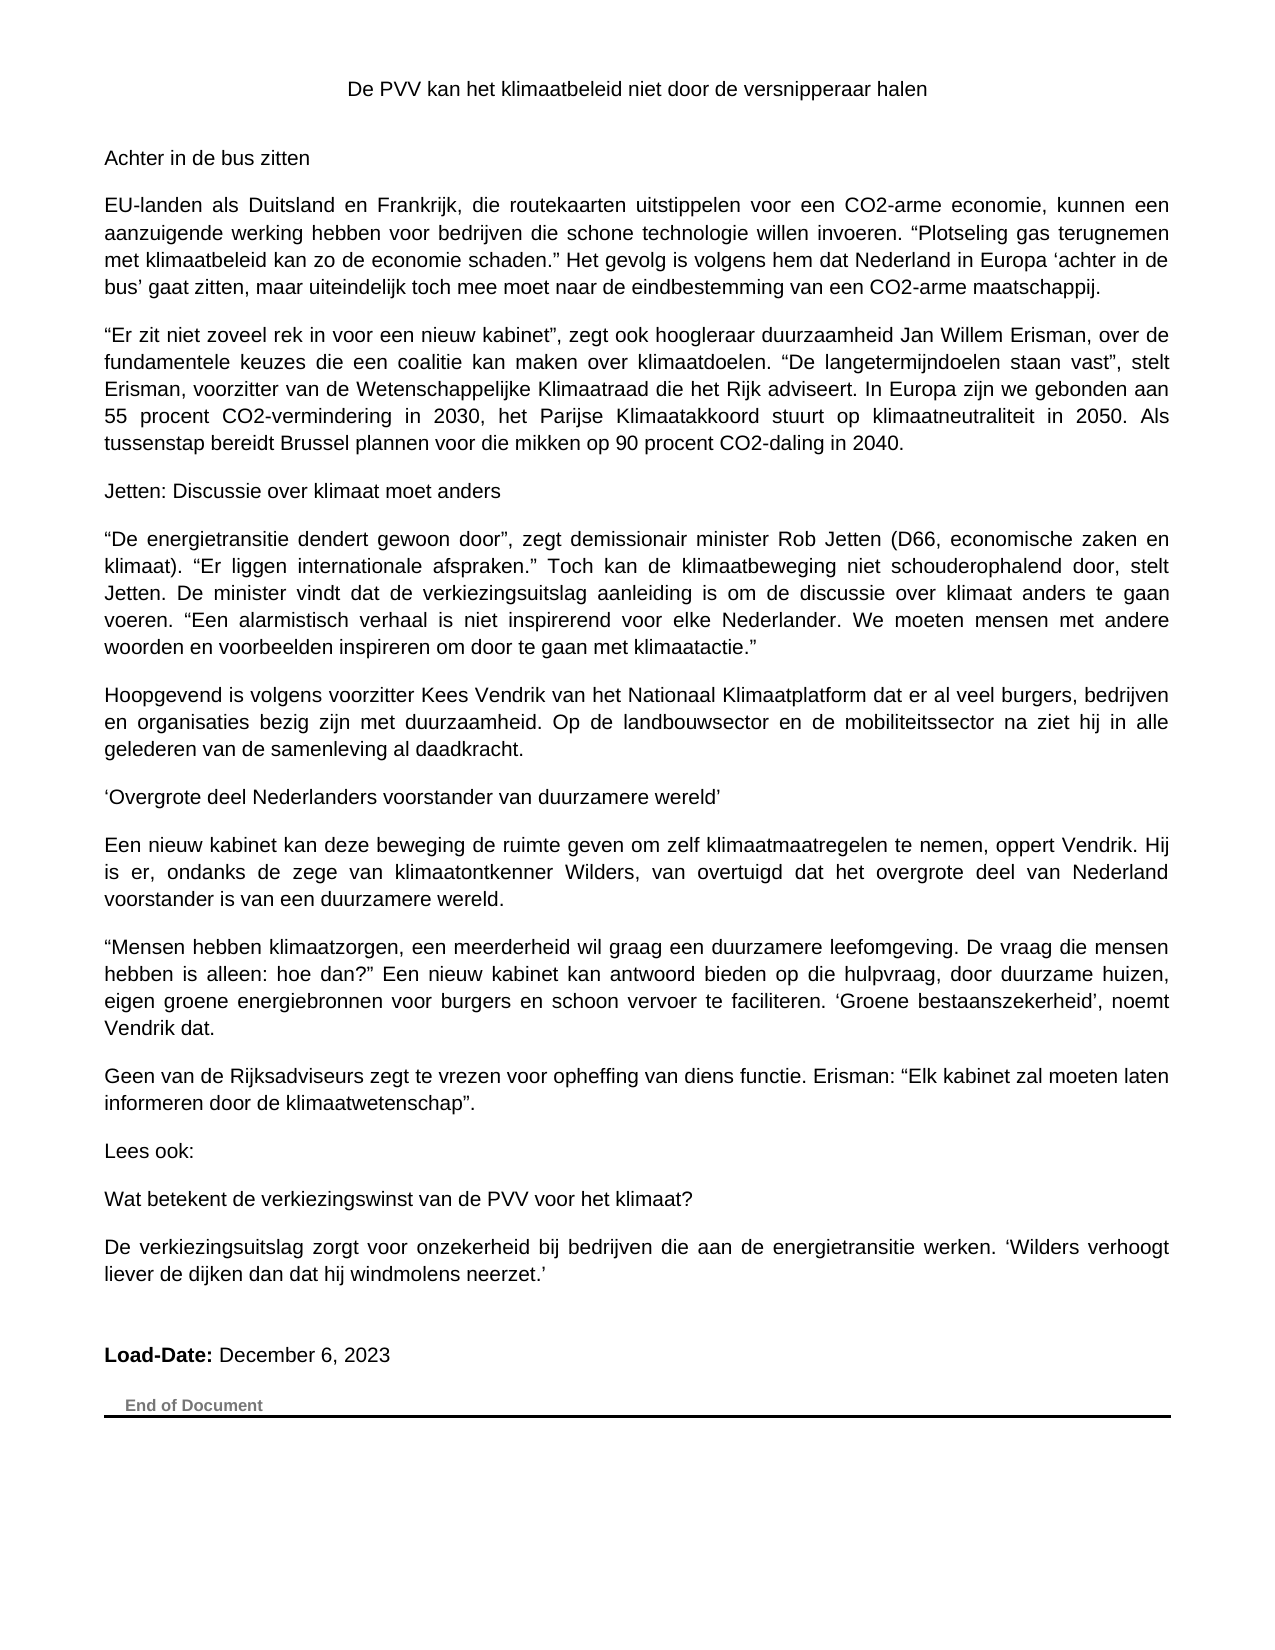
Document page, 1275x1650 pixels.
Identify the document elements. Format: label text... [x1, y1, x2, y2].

text “De energietransitie dendert gewoon door”, zegt demissionair minister Rob Jetten (D66, economische zaken en klimaat). “Er liggen internationale afspraken.” Toch kan de klimaatbeweging niet schouderophalend door, stelt Jetten. De minister vindt dat de verkiezingsuitslag aanleiding is om de discussie over klimaat anders te gaan voeren. “Een alarmistisch verhaal is niet inspirerend voor elke Nederlander. We moeten mensen met andere woorden en voorbeelden inspireren om door te gaan met klimaatactie.” [104, 523, 1171, 659]
text EU-landen als Duitsland en Frankrijk, die routekaarten uitstippelen voor een CO2-arme economie, kunnen een aanzuigende werking hebben voor bedrijven die schone technologie willen invoeren. “Plotseling gas terugnemen met klimaatbeleid kan zo de economie schaden.” Het gevolg is volgens hem dat Nederland in Europa ‘achter in de bus’ gaat zitten, maar uiteindelijk toch mee moet naar de eindbestemming van een CO2-arme maatschappij. [104, 190, 1171, 298]
text Jetten: Discussie over klimaat moet anders [104, 476, 1171, 503]
text ‘Overgrote deel Nederlanders voorstander van duurzamere wereld’ [104, 782, 1171, 809]
text De verkiezingsuitslag zorgt voor onzekerheid bij bedrijven die aan de energietransitie werken. ‘Wilders verhoogt liever de dijken dan dat hij windmolens neerzet.’ [104, 1232, 1171, 1286]
text Wat betekent de verkiezingswinst van de PVV voor het klimaat? [104, 1184, 1171, 1211]
text Load-Date: December 6, 2023 [104, 1311, 1171, 1367]
text Achter in de bus zitten [104, 142, 1171, 169]
text Hoopgevend is volgens voorzitter Kees Vendrik van het Nationaal Klimaatplatform dat er al veel burgers, bedrijven en organisaties bezig zijn met duurzaamheid. Op de landbouwsector en de mobiliteitssector na ziet hij in alle gelederen van de samenleving al daadkracht. [104, 680, 1171, 761]
text Lees ook: [104, 1136, 1171, 1163]
text Een nieuw kabinet kan deze beweging de ruimte geven om zelf klimaatmaatregelen te nemen, oppert Vendrik. Hij is er, ondanks de zege van klimaatontkenner Wilders, van overtuigd dat het overgrote deel van Nederland voorstander is van een duurzamere wereld. [104, 830, 1171, 911]
text Geen van de Rijksadviseurs zegt te vrezen voor opheffing van diens functie. Erisman: “Elk kabinet zal moeten laten informeren door de klimaatwetenschap”. [104, 1061, 1171, 1115]
text “Mensen hebben klimaatzorgen, een meerderheid wil graag een duurzamere leefomgeving. De vraag die mensen hebben is alleen: hoe dan?” Een nieuw kabinet kan antwoord bieden op die hulpvraag, door duurzame huizen, eigen groene energiebronnen voor burgers en schoon vervoer te faciliteren. ‘Groene bestaanszekerheid’, noemt Vendrik dat. [104, 932, 1171, 1040]
text End of Document [125, 1396, 1171, 1415]
text “Er zit niet zoveel rek in voor een nieuw kabinet”, zegt ook hoogleraar duurzaamheid Jan Willem Erisman, over de fundamentele keuzes die een coalitie kan maken over klimaatdoelen. “De langetermijndoelen staan vast”, stelt Erisman, voorzitter van de Wetenschappelijke Klimaatraad die het Rijk adviseert. In Europa zijn we gebonden aan 55 procent CO2-vermindering in 2030, het Parijse Klimaatakkoord stuurt op klimaatneutraliteit in 2050. Als tussenstap bereidt Brussel plannen voor die mikken op 90 procent CO2-daling in 2040. [104, 319, 1171, 455]
